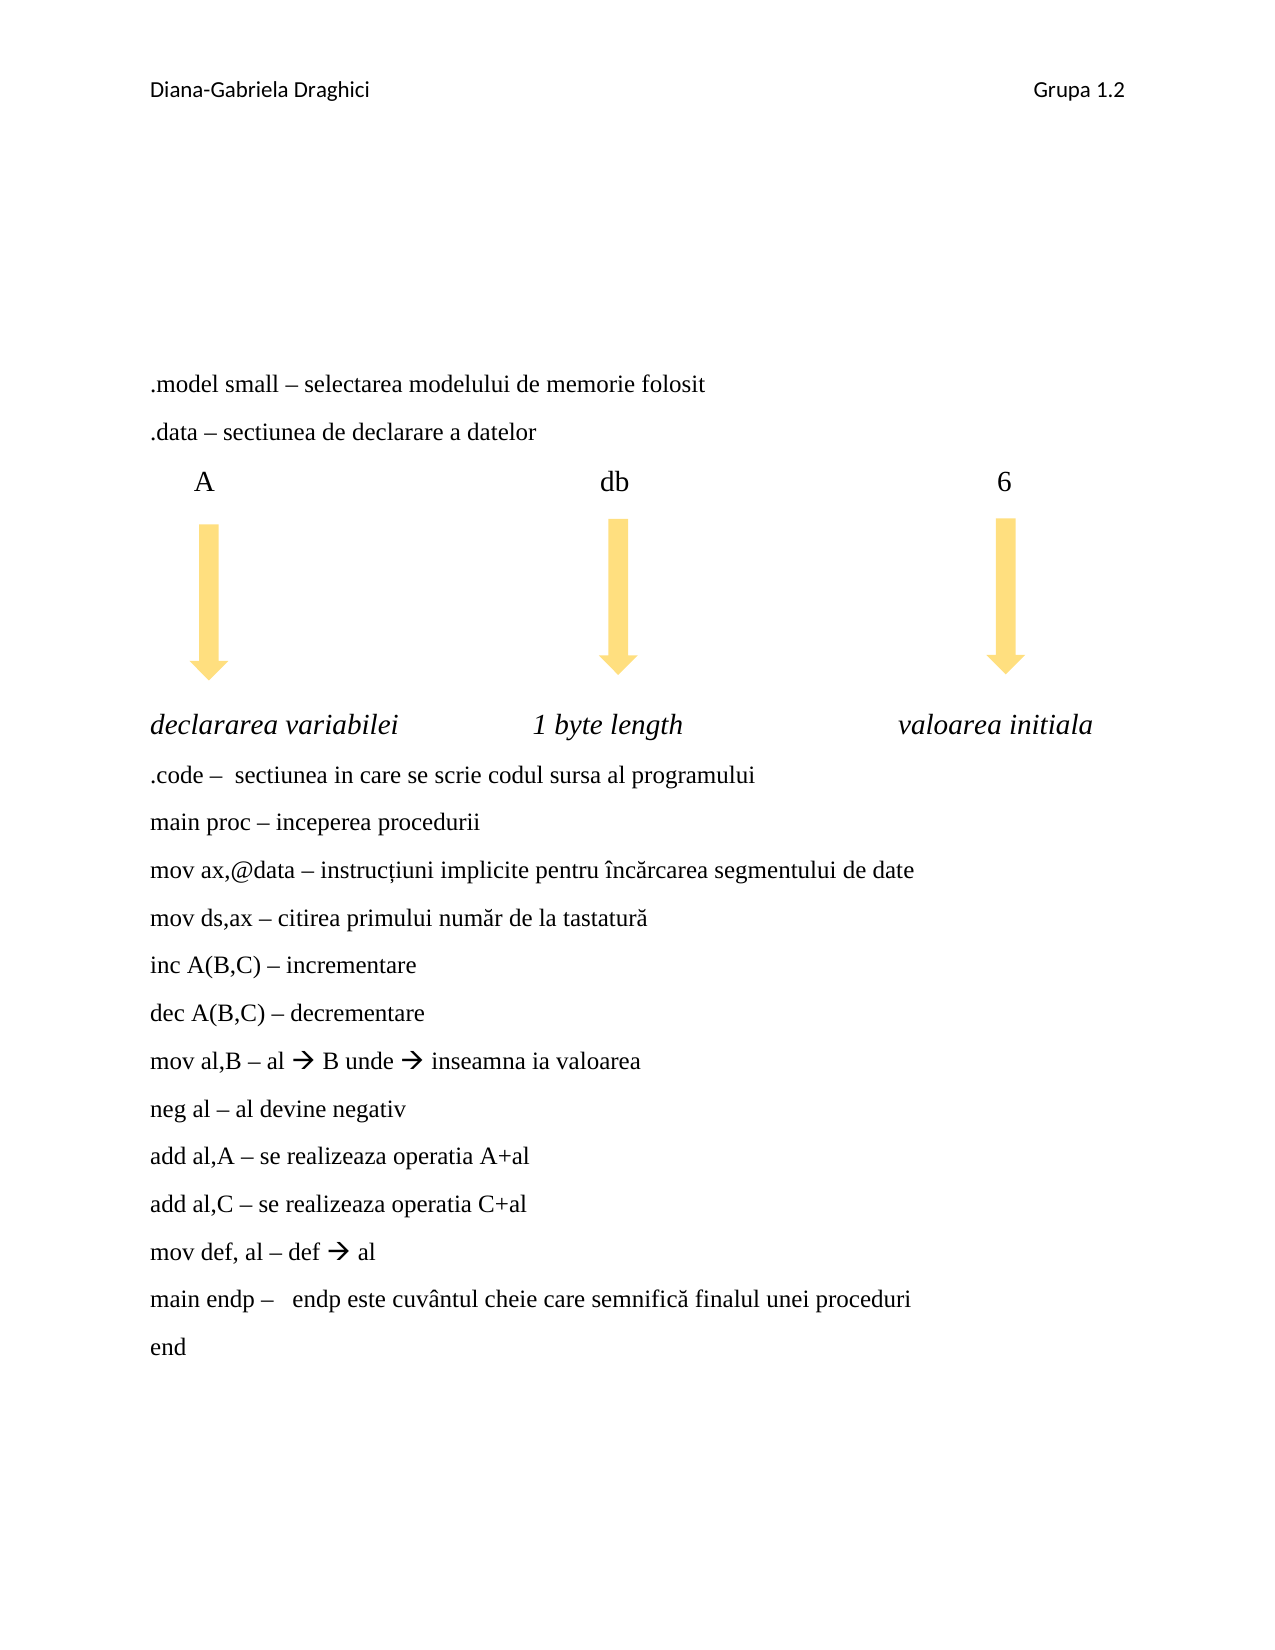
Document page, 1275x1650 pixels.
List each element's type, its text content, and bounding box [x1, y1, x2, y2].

text mov al,B – al B unde inseamna ia valoarea [150, 1046, 1125, 1075]
text A db 6 [150, 464, 1125, 498]
text end [150, 1332, 1125, 1361]
text main endp – endp este cuvântul cheie care semnifică finalul unei proceduri [150, 1284, 1125, 1313]
text inc A(B,C) – incrementare [150, 951, 1125, 979]
text .data – sectiunea de declarare a datelor [150, 417, 1125, 445]
text mov def, al – def al [150, 1237, 1125, 1266]
text mov ds,ax – citirea primului număr de la tastatură [150, 903, 1125, 932]
text mov ax,@data – instrucțiuni implicite pentru încărcarea segmentului de date [150, 855, 1125, 884]
text .model small – selectarea modelului de memorie folosit [150, 369, 1125, 398]
text add al,C – se realizeaza operatia C+al [150, 1189, 1125, 1218]
text dec A(B,C) – decrementare [150, 998, 1125, 1027]
text add al,A – se realizeaza operatia A+al [150, 1141, 1125, 1170]
text declararea variabilei 1 byte length valoarea initiala [150, 707, 1125, 740]
text main proc – inceperea procedurii [150, 807, 1125, 836]
text .code – sectiunea in care se scrie codul sursa al programului [150, 760, 1125, 788]
text neg al – al devine negativ [150, 1094, 1125, 1122]
